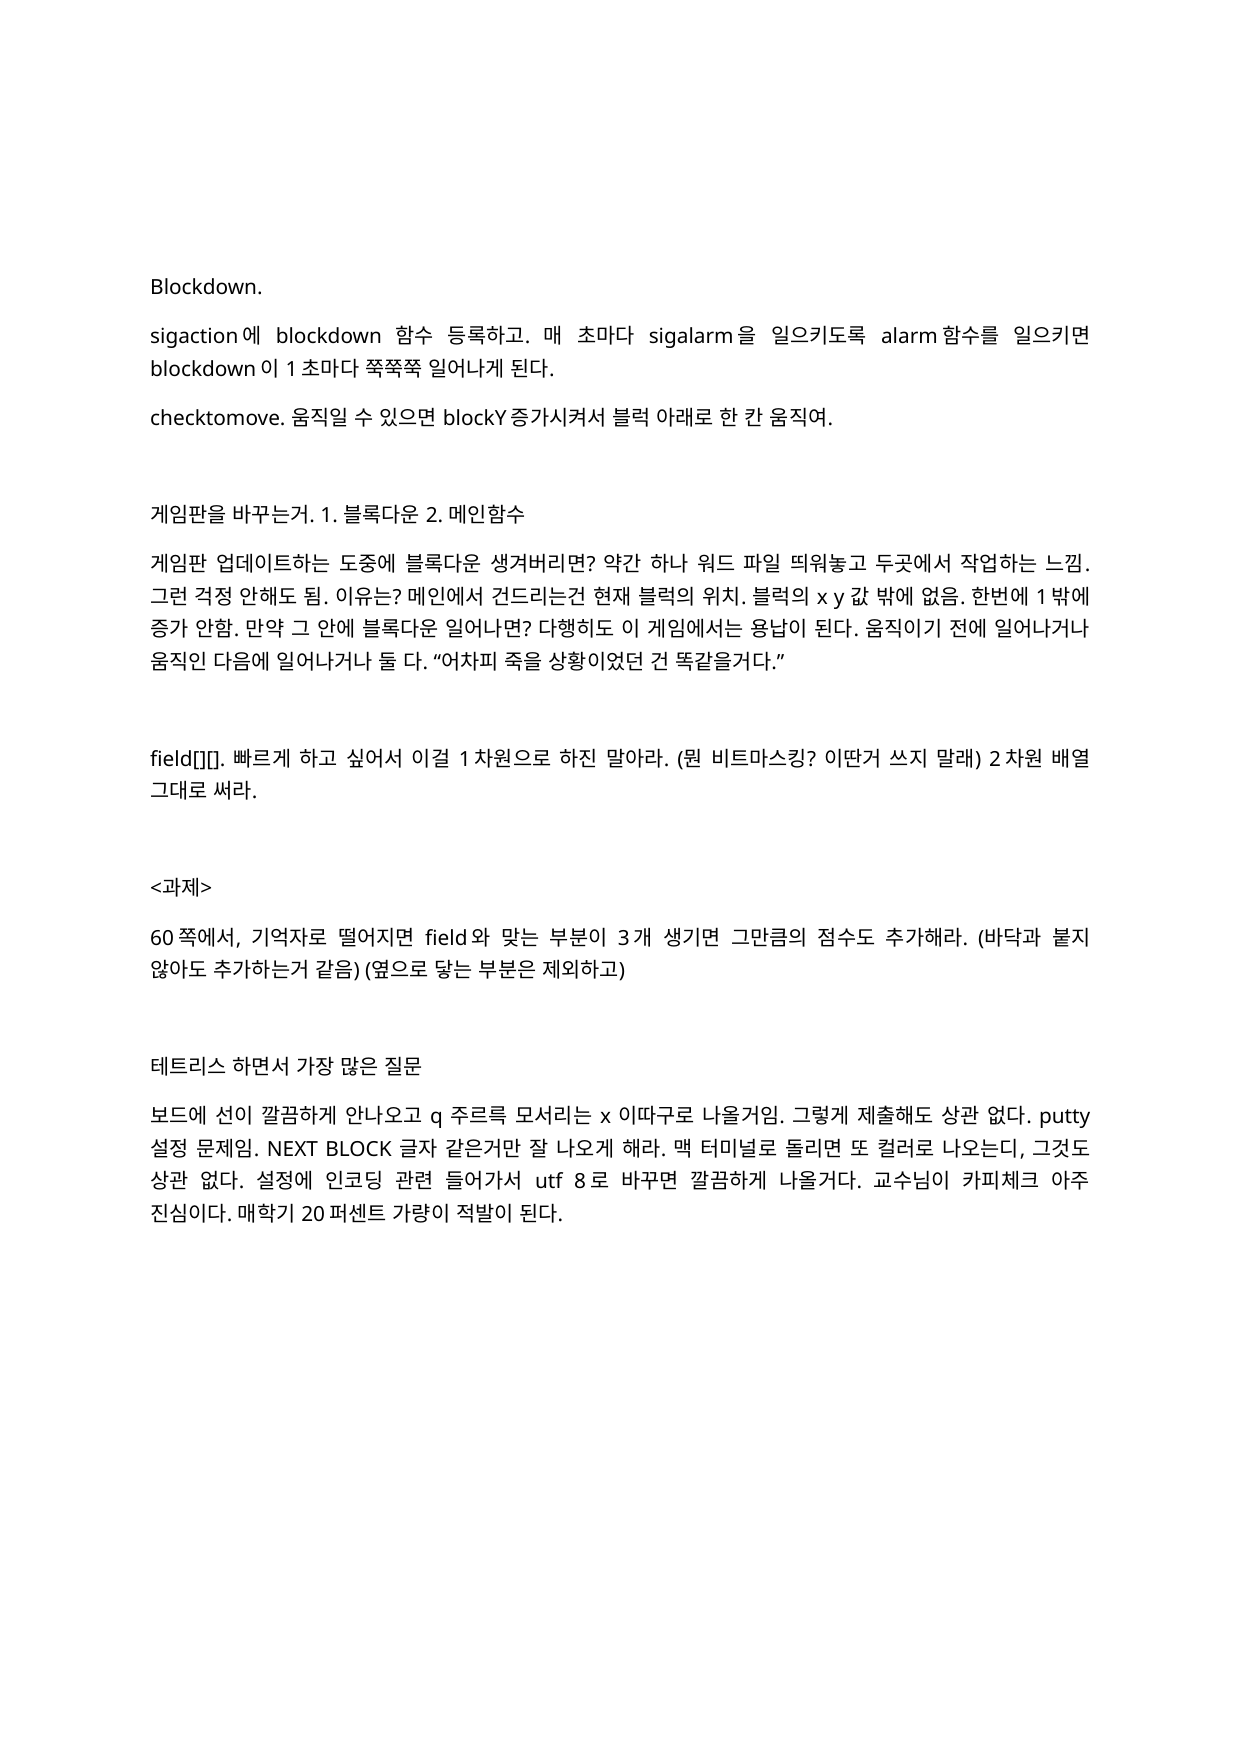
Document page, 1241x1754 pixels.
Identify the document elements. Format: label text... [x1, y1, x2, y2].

text 게임판 업데이트하는 도중에 블록다운 생겨버리면? 약간 하나 워드 파일 띄워놓고 두곳에서 작업하는 느낌. 그런 걱정 안해도 됨. 이유는? 메인에서 건드리는건 현재 블럭의 위치. 블럭의 x y 값 밖에 없음. 한번에 1밖에 증가 안함. 만약 그 안에 블록다운 일어나면? 다행히도 이 게임에서는 용납이 된다. 움직이기 전에 일어나거나 움직인 다음에 일어나거나 둘 다. “어차피 죽을 상황이었던 건 똑같을거다.” [150, 547, 1090, 676]
text <과제> [150, 871, 1090, 902]
text 테트리스 하면서 가장 많은 질문 [150, 1050, 1090, 1080]
text checktomove. 움직일 수 있으면 blockY증가시켜서 블럭 아래로 한 칸 움직여. [150, 401, 1090, 431]
text 60쪽에서, 기억자로 떨어지면 field와 맞는 부분이 3개 생기면 그만큼의 점수도 추가해라. (바닥과 붙지 않아도 추가하는거 같음) (옆으로 닿는 부분은 제외하고) [150, 921, 1090, 984]
text 게임판을 바꾸는거. 1. 블록다운 2. 메인함수 [150, 498, 1090, 528]
text sigaction에 blockdown 함수 등록하고. 매 초마다 sigalarm을 일으키도록 alarm함수를 일으키면 blockdown이 1초마다 쭉쭉쭉 일어나게 된다. [150, 319, 1090, 382]
text Blockdown. [150, 272, 1090, 300]
text field[][]. 빠르게 하고 싶어서 이걸 1차원으로 하진 말아라. (뭔 비트마스킹? 이딴거 쓰지 말래) 2차원 배열 그대로 써라. [150, 742, 1090, 805]
text 보드에 선이 깔끔하게 안나오고 q 주르륵 모서리는 x 이따구로 나올거임. 그렇게 제출해도 상관 없다. putty 설정 문제임. NEXT BLOCK 글자 같은거만 잘 나오게 해라. 맥 터미널로 돌리면 또 컬러로 나오는디, 그것도 상관 없다. 설정에 인코딩 관련 들어가서 utf 8로 바꾸면 깔끔하게 나올거다. 교수님이 카피체크 아주 진심이다. 매학기 20퍼센트 가량이 적발이 된다. [150, 1099, 1090, 1228]
